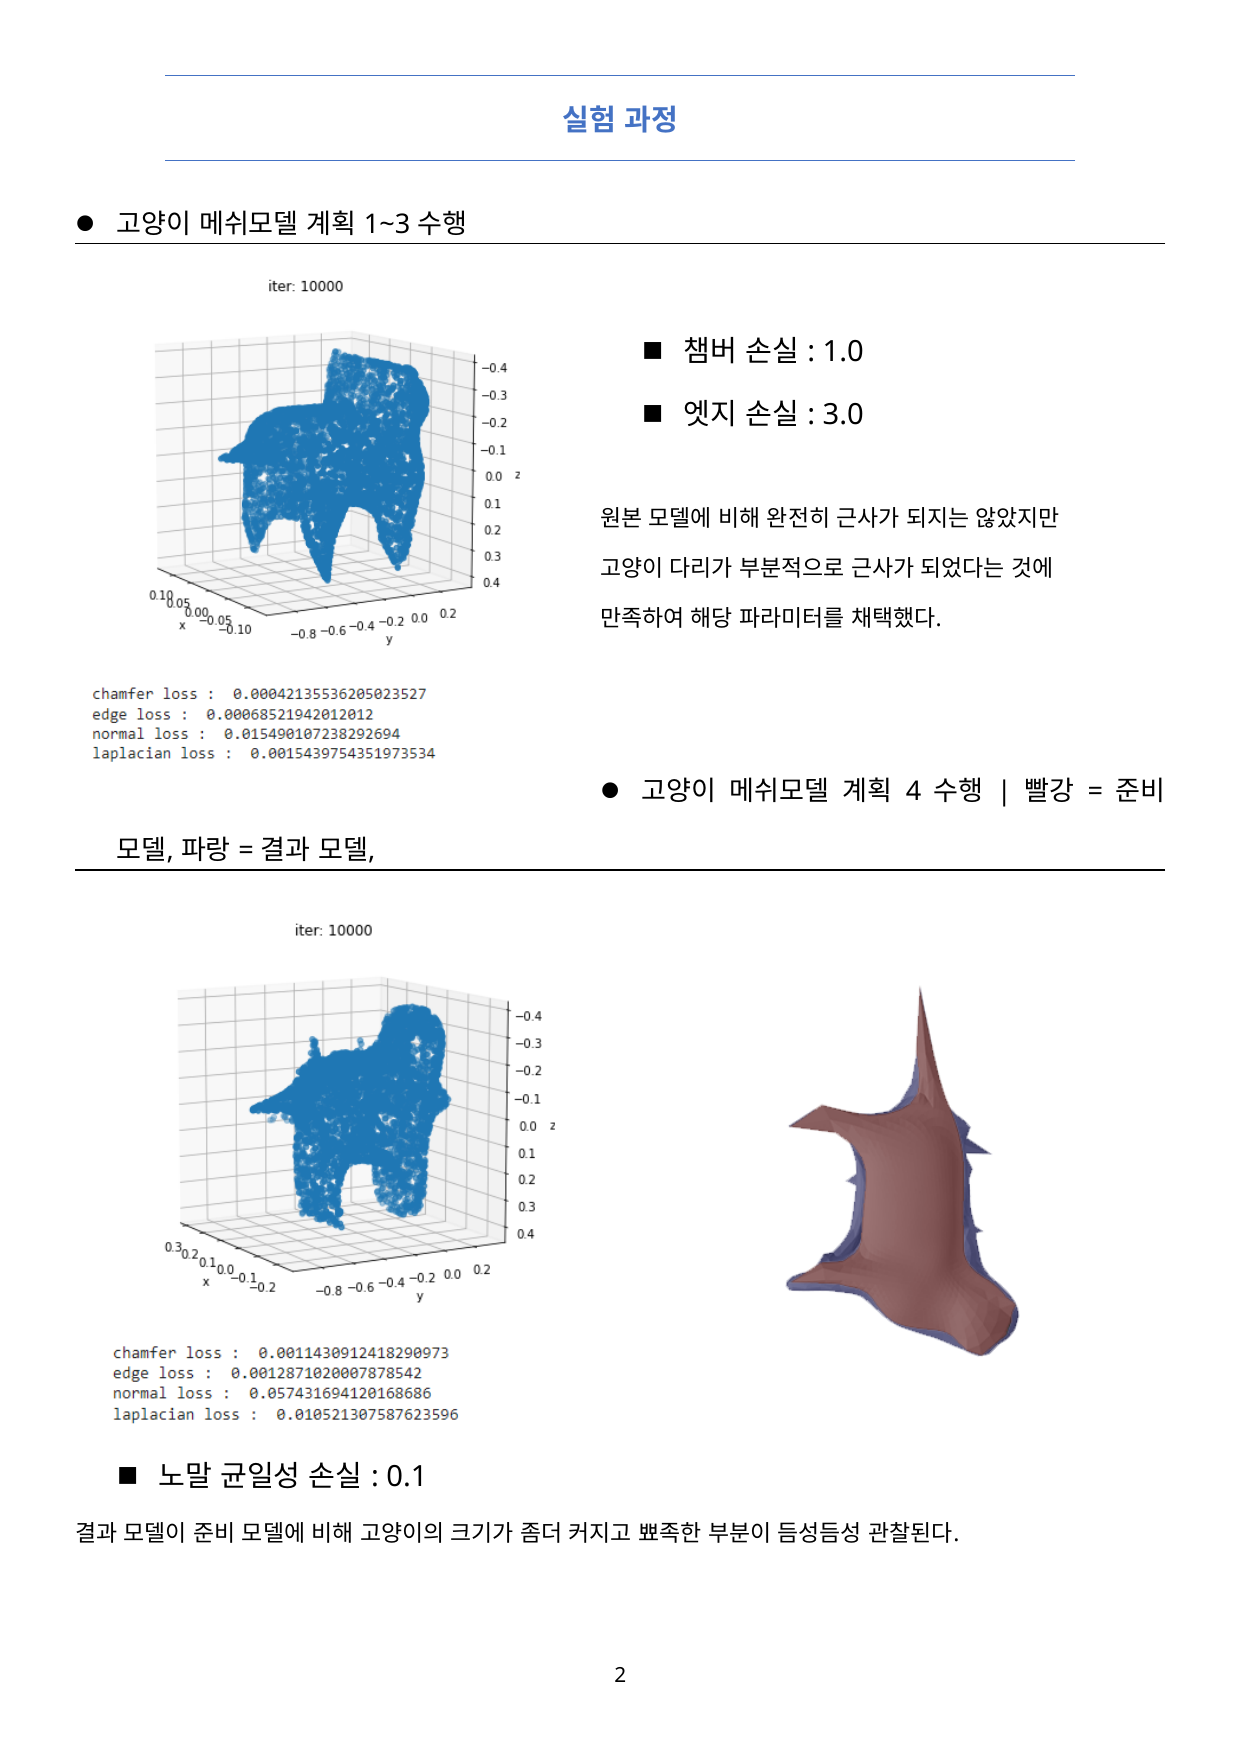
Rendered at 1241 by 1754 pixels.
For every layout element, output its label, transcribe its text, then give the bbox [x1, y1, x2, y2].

text 고양이 다리가 부분적으로 근사가 되었다는 것에 [581, 550, 1165, 583]
picture [75, 274, 581, 768]
text 결과 모델이 준비 모델에 비해 고양이의 크기가 좀더 커지고 뾰족한 부분이 듬성듬성 관찰된다. [75, 1515, 1165, 1548]
list 고양이 메쉬모델 계획 4 수행 | 빨강 = 준비 모델, 파랑 = 결과 모델, [75, 769, 1165, 869]
list 고양이 메쉬모델 계획 1~3 수행 [75, 202, 1165, 243]
list 엣지 손실 : 3.0 [581, 390, 1165, 433]
text 원본 모델에 비해 완전히 근사가 되지는 않았지만 [581, 500, 1165, 533]
list 노말 균일성 손실 : 0.1 [117, 1452, 1165, 1495]
text 만족하여 해당 파라미터를 채택했다. [581, 600, 1165, 633]
list 챔버 손실 : 1.0 [581, 328, 1165, 370]
picture [75, 907, 1165, 1434]
text 실험 과정 [165, 76, 1075, 160]
